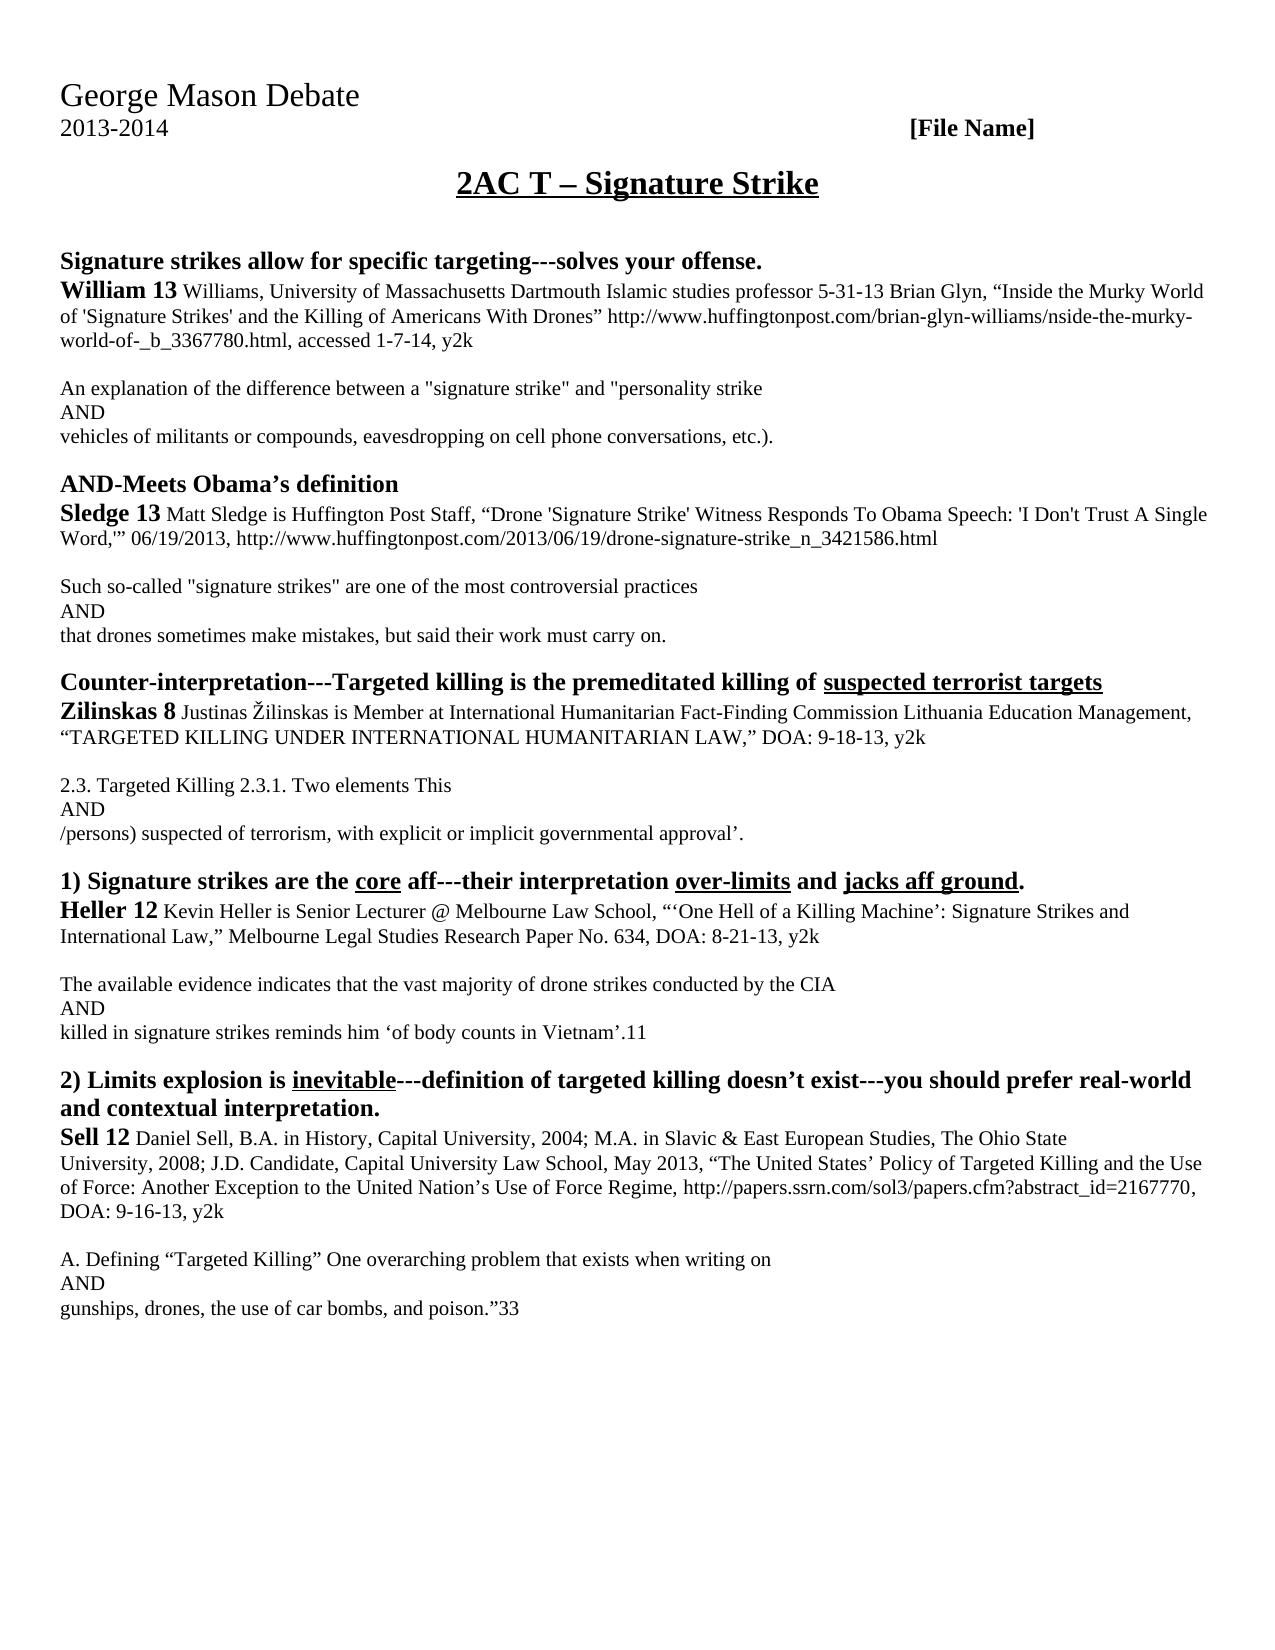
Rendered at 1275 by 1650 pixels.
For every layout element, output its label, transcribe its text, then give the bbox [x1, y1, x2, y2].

text AND [60, 996, 1215, 1020]
subtitle 2) Limits explosion is inevitable---definition of targeted killing doesn’t exist---you should prefer real-world and contextual interpretation. [60, 1065, 1215, 1122]
text Such so-called "signature strikes" are one of the most controversial practices [60, 574, 1215, 598]
text gunships, drones, the use of car bombs, and poison.”33 [60, 1295, 1215, 1319]
text Zilinskas 8 Justinas Žilinskas is Member at International Humanitarian Fact-Finding Commission Lithuania Education Management, “TARGETED KILLING UNDER INTERNATIONAL HUMANITARIAN LAW,” DOA: 9-18-13, y2k [60, 696, 1215, 749]
subtitle Signature strikes allow for specific targeting---solves your offense. [60, 246, 1215, 275]
text AND [60, 400, 1215, 424]
text AND [60, 1271, 1215, 1295]
text 2.3. Targeted Killing 2.3.1. Two elements This [60, 773, 1215, 797]
text An explanation of the difference between a "signature strike" and "personality strike [60, 376, 1215, 400]
text Sell 12 Daniel Sell, B.A. in History, Capital University, 2004; M.A. in Slavic & East European Studies, The Ohio State [60, 1122, 1215, 1151]
text AND [60, 598, 1215, 623]
text A. Defining “Targeted Killing” One overarching problem that exists when writing on [60, 1247, 1215, 1271]
text that drones sometimes make mistakes, but said their work must carry on. [60, 623, 1215, 647]
subtitle 2AC T – Signature Strike [60, 163, 1215, 201]
text University, 2008; J.D. Candidate, Capital University Law School, May 2013, “The United States’ Policy of Targeted Killing and the Use of Force: Another Exception to the United Nation’s Use of Force Regime, http://papers.ssrn.com/sol3/papers.cfm?abstract_id=2167770, DOA: 9-16-13, y2k [60, 1151, 1215, 1223]
subtitle 1) Signature strikes are the core aff---their interpretation over-limits and jacks aff ground. [60, 866, 1215, 895]
text William 13 Williams, University of Massachusetts Dartmouth Islamic studies professor 5-31-13 Brian Glyn, “Inside the Murky World of 'Signature Strikes' and the Killing of Americans With Drones” http://www.huffingtonpost.com/brian-glyn-williams/nside-the-murky-world-of-_b_3367780.html, accessed 1-7-14, y2k [60, 275, 1215, 352]
text AND [60, 797, 1215, 821]
text /persons) suspected of terrorism, with explicit or implicit governmental approval’. [60, 821, 1215, 845]
text The available evidence indicates that the vast majority of drone strikes conducted by the CIA [60, 972, 1215, 996]
text vehicles of militants or compounds, eavesdropping on cell phone conversations, etc.). [60, 424, 1215, 448]
text Heller 12 Kevin Heller is Senior Lecturer @ Melbourne Law School, “‘One Hell of a Killing Machine’: Signature Strikes and International Law,” Melbourne Legal Studies Research Paper No. 634, DOA: 8-21-13, y2k [60, 895, 1215, 948]
text Sledge 13 Matt Sledge is Huffington Post Staff, “Drone 'Signature Strike' Witness Responds To Obama Speech: 'I Don't Trust A Single Word,'” 06/19/2013, http://www.huffingtonpost.com/2013/06/19/drone-signature-strike_n_3421586.html [60, 498, 1215, 550]
subtitle Counter-interpretation---Targeted killing is the premeditated killing of suspected terrorist targets [60, 667, 1215, 696]
subtitle AND-Meets Obama’s definition [60, 469, 1215, 498]
text killed in signature strikes reminds him ‘of body counts in Vietnam’.11 [60, 1020, 1215, 1044]
